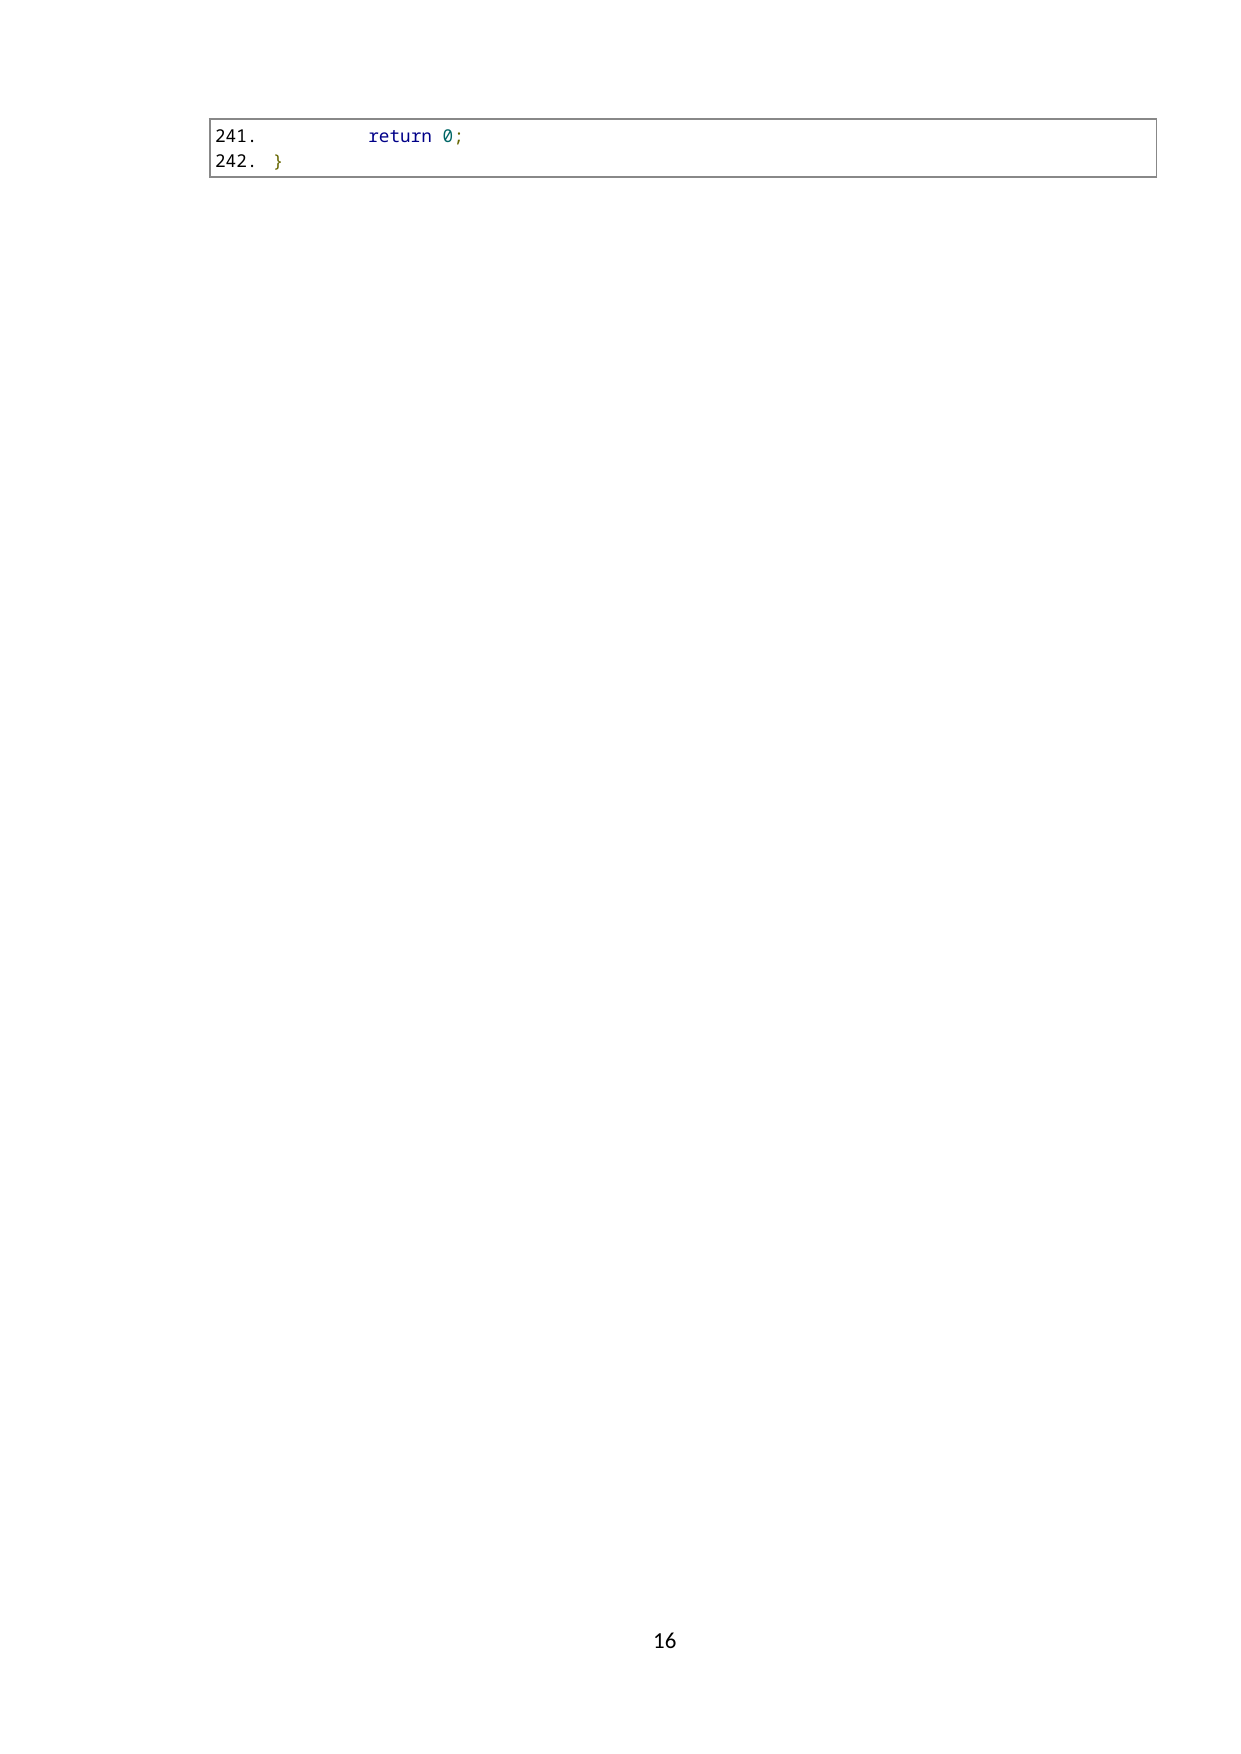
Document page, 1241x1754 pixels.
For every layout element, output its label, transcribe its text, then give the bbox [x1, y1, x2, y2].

list } [211, 142, 1156, 176]
list return 0; [211, 120, 1156, 142]
